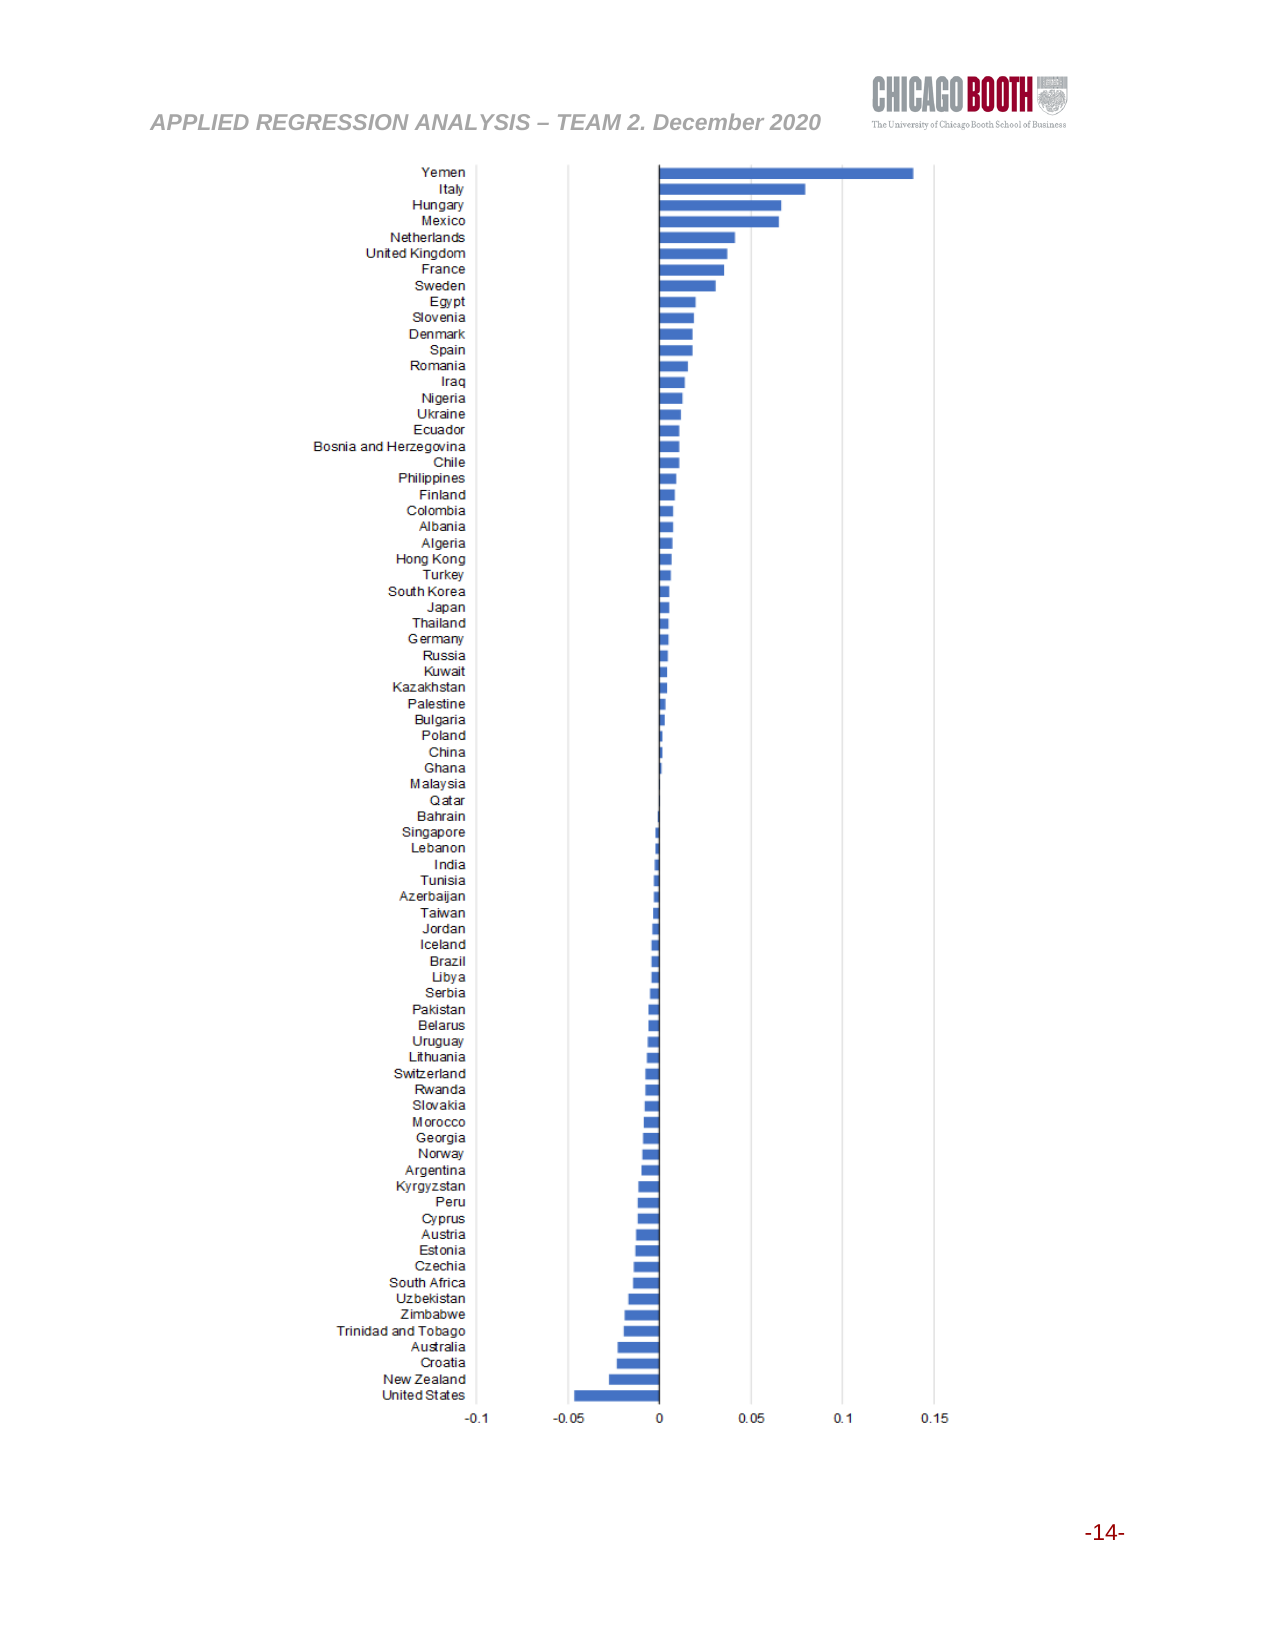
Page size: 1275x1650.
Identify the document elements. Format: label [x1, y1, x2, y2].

picture [868, 75, 1071, 131]
picture [303, 150, 972, 1426]
